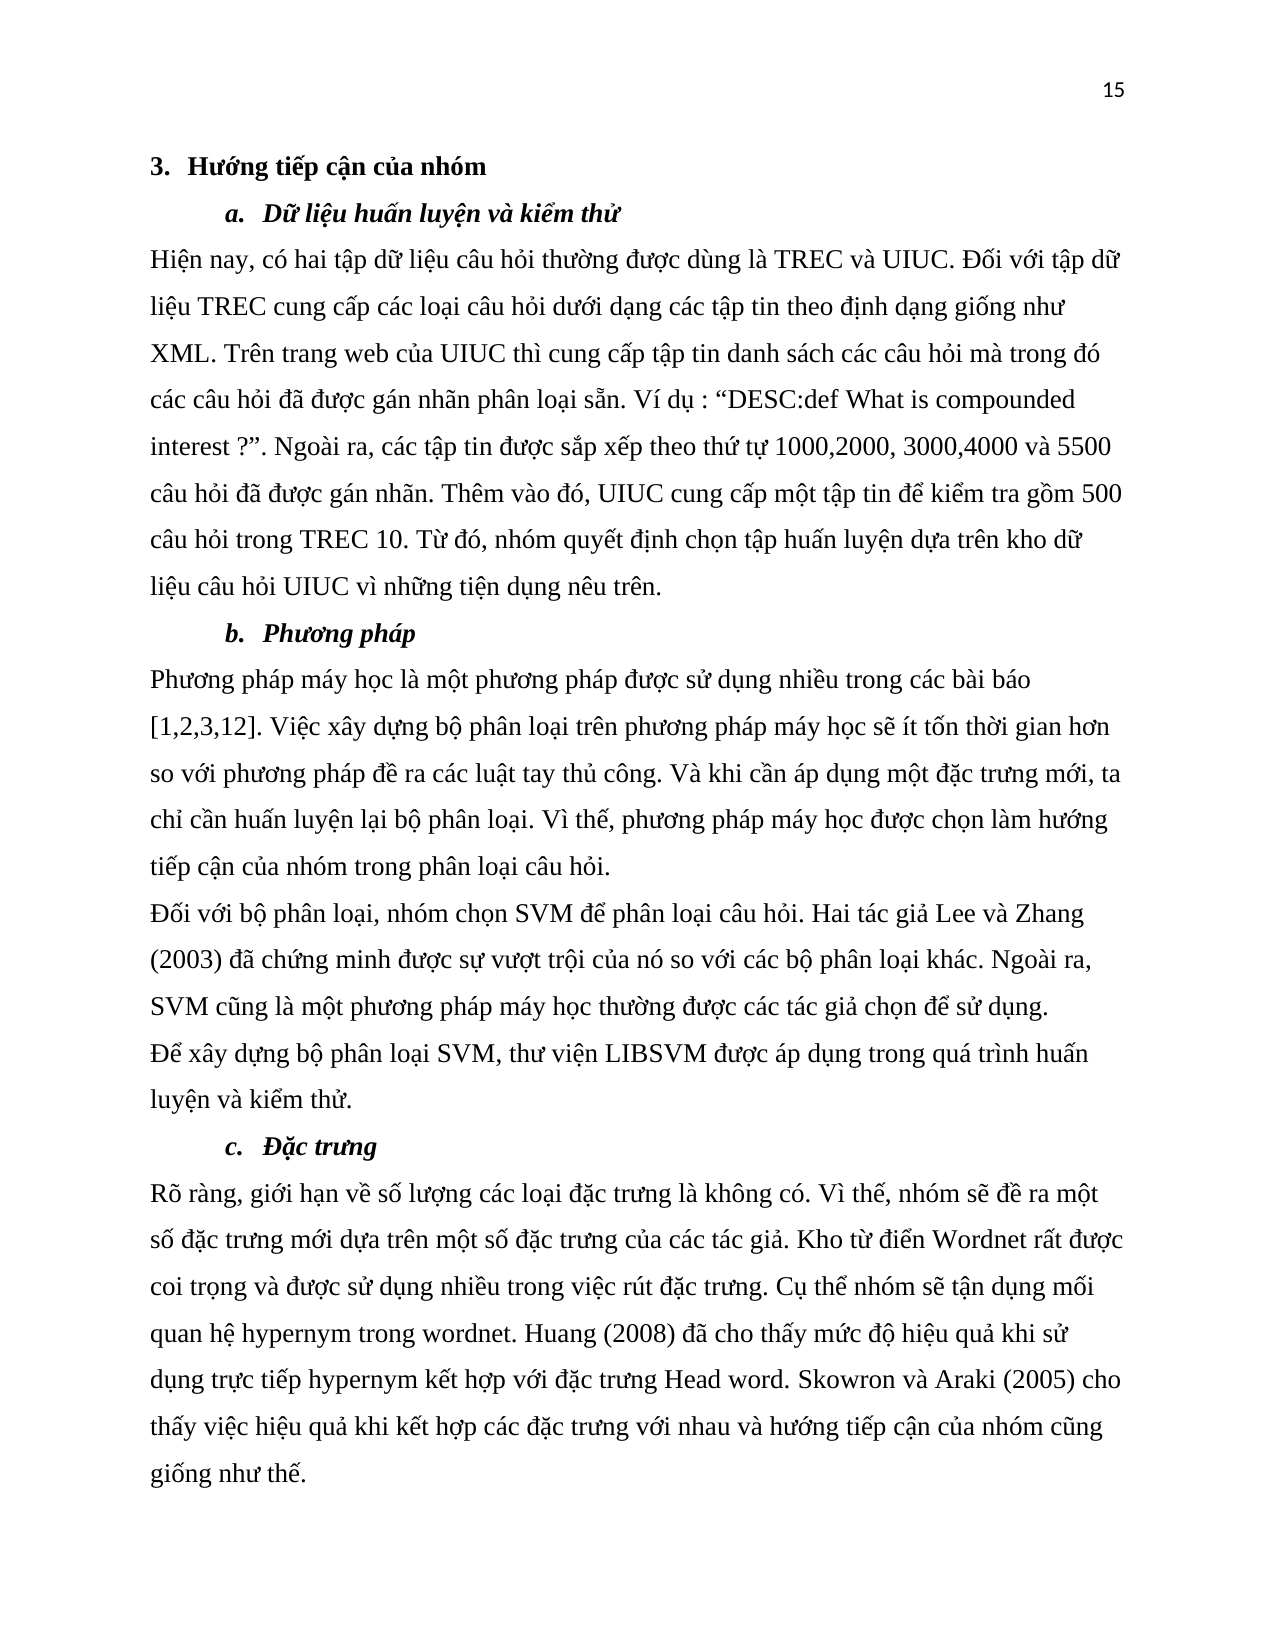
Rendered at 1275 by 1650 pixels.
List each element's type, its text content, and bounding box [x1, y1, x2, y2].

text Phương pháp máy học là một phương pháp được sử dụng nhiều trong các bài báo [1,2,3,12]. Việc xây dựng bộ phân loại trên phương pháp máy học sẽ ít tốn thời gian hơn so với phương pháp đề ra các luật tay thủ công. Và khi cần áp dụng một đặc trưng mới, ta chỉ cần huấn luyện lại bộ phân loại. Vì thế, phương pháp máy học được chọn làm hướng tiếp cận của nhóm trong phân loại câu hỏi. [150, 663, 1125, 881]
text Đối với bộ phân loại, nhóm chọn SVM để phân loại câu hỏi. Hai tác giả Lee và Zhang (2003) đã chứng minh được sự vượt trội của nó so với các bộ phân loại khác. Ngoài ra, SVM cũng là một phương pháp máy học thường được các tác giả chọn để sử dụng. [150, 897, 1125, 1021]
text Rõ ràng, giới hạn về số lượng các loại đặc trưng là không có. Vì thế, nhóm sẽ đề ra một số đặc trưng mới dựa trên một số đặc trưng của các tác giả. Kho từ điển Wordnet rất được coi trọng và được sử dụng nhiều trong việc rút đặc trưng. Cụ thể nhóm sẽ tận dụng mối quan hệ hypernym trong wordnet. Huang (2008) đã cho thấy mức độ hiệu quả khi sử dụng trực tiếp hypernym kết hợp với đặc trưng Head word. Skowron và Araki (2005) cho thấy việc hiệu quả khi kết hợp các đặc trưng với nhau và hướng tiếp cận của nhóm cũng giống như thế. [150, 1177, 1125, 1488]
list Phương pháp [225, 617, 1125, 648]
list Hướng tiếp cận của nhóm [150, 150, 1125, 181]
text Để xây dựng bộ phân loại SVM, thư viện LIBSVM được áp dụng trong quá trình huấn luyện và kiểm thử. [150, 1037, 1125, 1114]
list Dữ liệu huấn luyện và kiểm thử [225, 197, 1125, 228]
list Đặc trưng [225, 1130, 1125, 1161]
text Hiện nay, có hai tập dữ liệu câu hỏi thường được dùng là TREC và UIUC. Đối với tập dữ liệu TREC cung cấp các loại câu hỏi dưới dạng các tập tin theo định dạng giống như XML. Trên trang web của UIUC thì cung cấp tập tin danh sách các câu hỏi mà trong đó các câu hỏi đã được gán nhãn phân loại sẵn. Ví dụ : “DESC:def What is compounded interest ?”. Ngoài ra, các tập tin được sắp xếp theo thứ tự 1000,2000, 3000,4000 và 5500 câu hỏi đã được gán nhãn. Thêm vào đó, UIUC cung cấp một tập tin để kiểm tra gồm 500 câu hỏi trong TREC 10. Từ đó, nhóm quyết định chọn tập huấn luyện dựa trên kho dữ liệu câu hỏi UIUC vì những tiện dụng nêu trên. [150, 243, 1125, 601]
